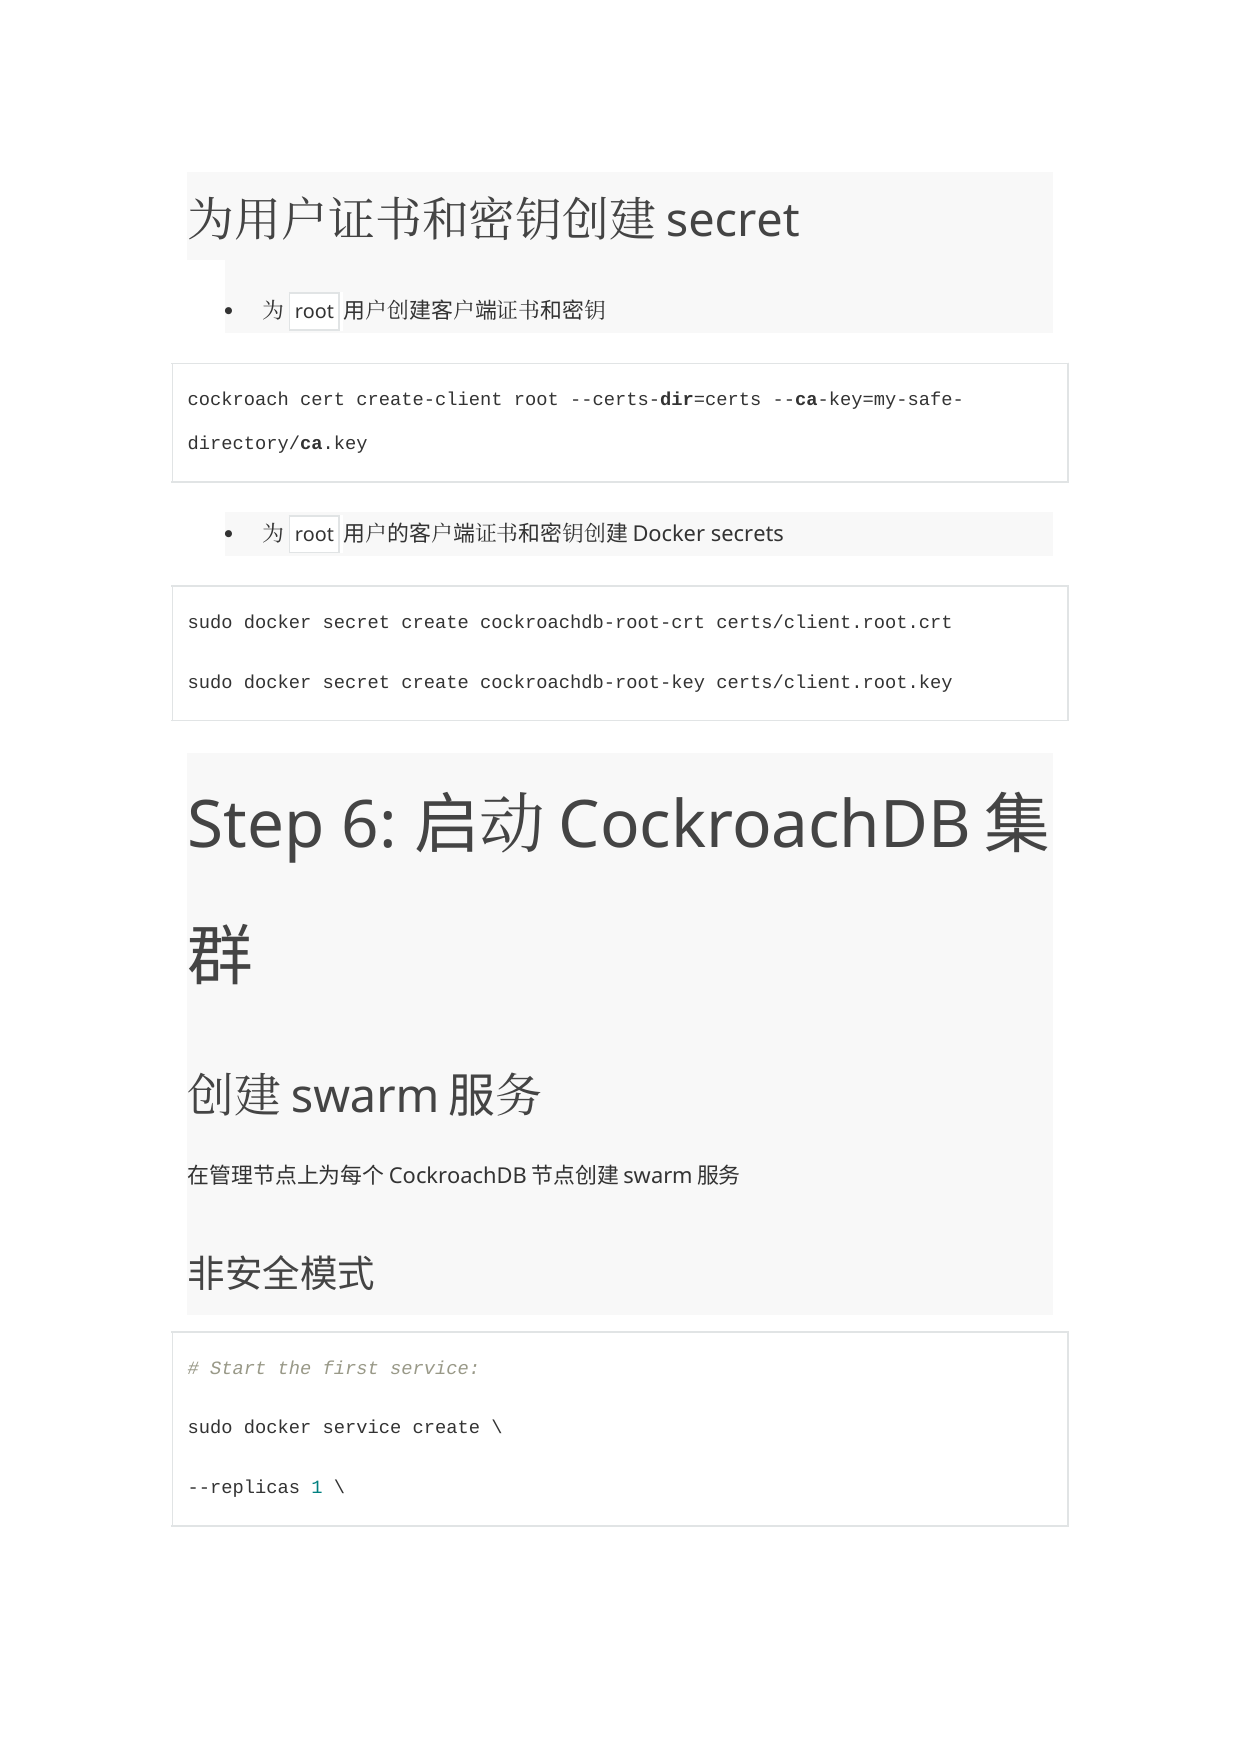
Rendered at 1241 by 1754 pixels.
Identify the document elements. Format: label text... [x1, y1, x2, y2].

text 非安全模式 [187, 1227, 1053, 1315]
text sudo docker service create \ [173, 1391, 1067, 1450]
text sudo docker secret create cockroachdb-root-crt certs/client.root.crt [173, 587, 1067, 645]
text --replicas 1 \ [173, 1450, 1067, 1525]
text Step 6: 启动CockroachDB集群 [187, 753, 1053, 1017]
text cockroach cert create-client root --certs-dir=certs --ca-key=my-safe-directory/ca.key [173, 364, 1067, 481]
text sudo docker secret create cockroachdb-root-key certs/client.root.key [173, 645, 1067, 720]
text 创建swarm服务 [187, 1048, 1053, 1136]
text 为用户证书和密钥创建secret [187, 172, 1053, 260]
list 为root用户创建客户端证书和密钥 [225, 289, 1053, 333]
text 在管理节点上为每个CockroachDB节点创建swarm服务 [187, 1152, 1053, 1196]
text # Start the first service: [173, 1333, 1067, 1391]
list 为root用户的客户端证书和密钥创建Docker secrets [225, 512, 1053, 556]
